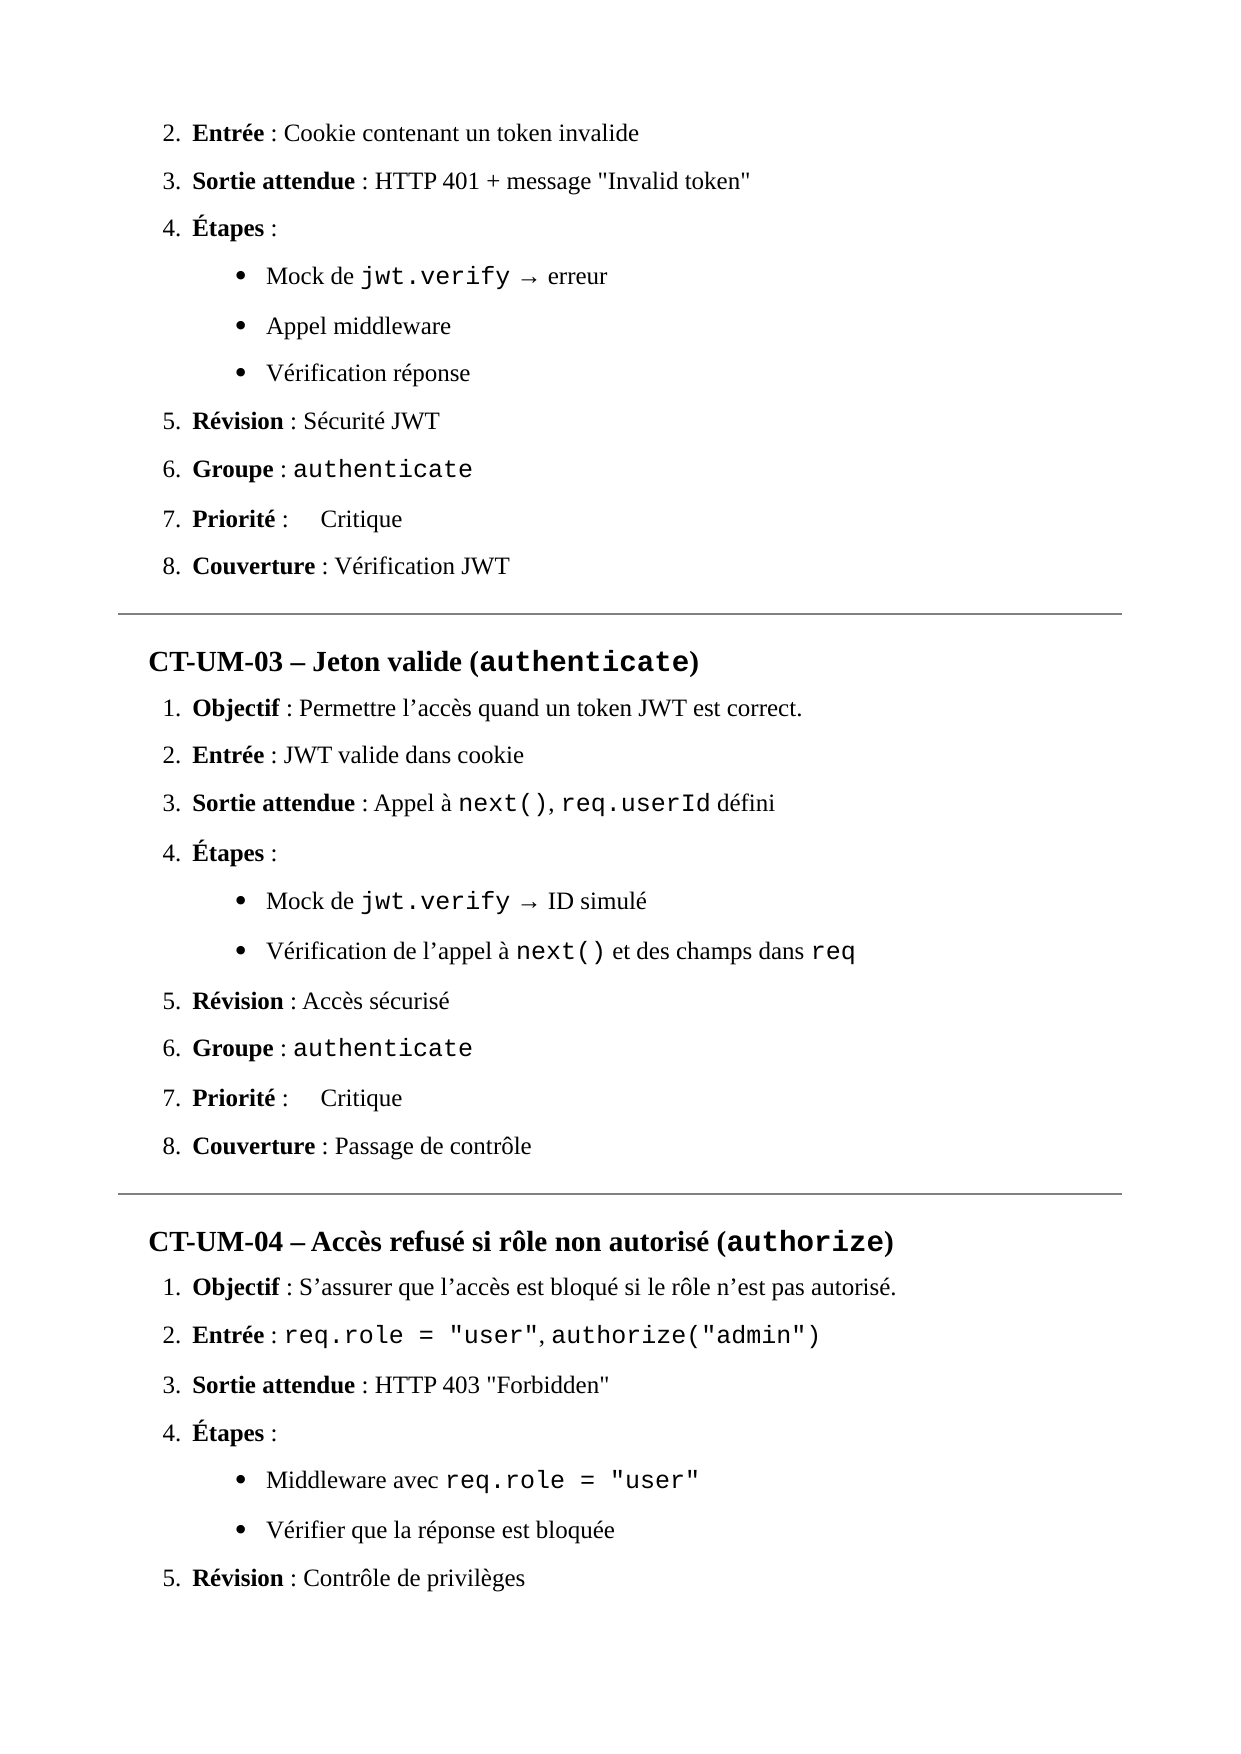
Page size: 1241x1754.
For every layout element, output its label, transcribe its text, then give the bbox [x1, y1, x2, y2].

list Vérification réponse [236, 358, 1122, 387]
list Révision : Contrôle de privilèges [162, 1563, 1122, 1592]
list Entrée : Cookie contenant un token invalide [162, 118, 1122, 147]
list Objectif : Permettre l’accès quand un token JWT est correct. [162, 693, 1122, 722]
subtitle 🧪 CT-UM-04 – Accès refusé si rôle non autorisé (authorize) [118, 1224, 1122, 1260]
list Mock de jwt.verify → erreur [236, 261, 1122, 292]
list Révision : Sécurité JWT [162, 406, 1122, 435]
list Vérification de l’appel à next() et des champs dans req [236, 936, 1122, 967]
list Objectif : S’assurer que l’accès est bloqué si le rôle n’est pas autorisé. [162, 1272, 1122, 1301]
list Mock de jwt.verify → ID simulé [236, 886, 1122, 917]
list Sortie attendue : Appel à next(), req.userId défini [162, 788, 1122, 819]
subtitle 🧪 CT-UM-03 – Jeton valide (authenticate) [118, 644, 1122, 680]
list Étapes : [162, 1418, 1122, 1446]
list Étapes : [162, 213, 1122, 242]
list Vérifier que la réponse est bloquée [236, 1515, 1122, 1544]
list Étapes : [162, 838, 1122, 867]
list Couverture : Vérification JWT [162, 551, 1122, 580]
list Priorité : 🔴 Critique [162, 1083, 1122, 1112]
list Entrée : JWT valide dans cookie [162, 741, 1122, 769]
list Groupe : authenticate [162, 1033, 1122, 1064]
list Révision : Accès sécurisé [162, 986, 1122, 1014]
list Appel middleware [236, 311, 1122, 340]
list Entrée : req.role = "user", authorize("admin") [162, 1320, 1122, 1351]
list Couverture : Passage de contrôle [162, 1131, 1122, 1160]
list Groupe : authenticate [162, 454, 1122, 484]
list Middleware avec req.role = "user" [236, 1465, 1122, 1496]
list Priorité : 🔴 Critique [162, 504, 1122, 532]
list Sortie attendue : HTTP 401 + message "Invalid token" [162, 166, 1122, 194]
list Sortie attendue : HTTP 403 "Forbidden" [162, 1370, 1122, 1399]
